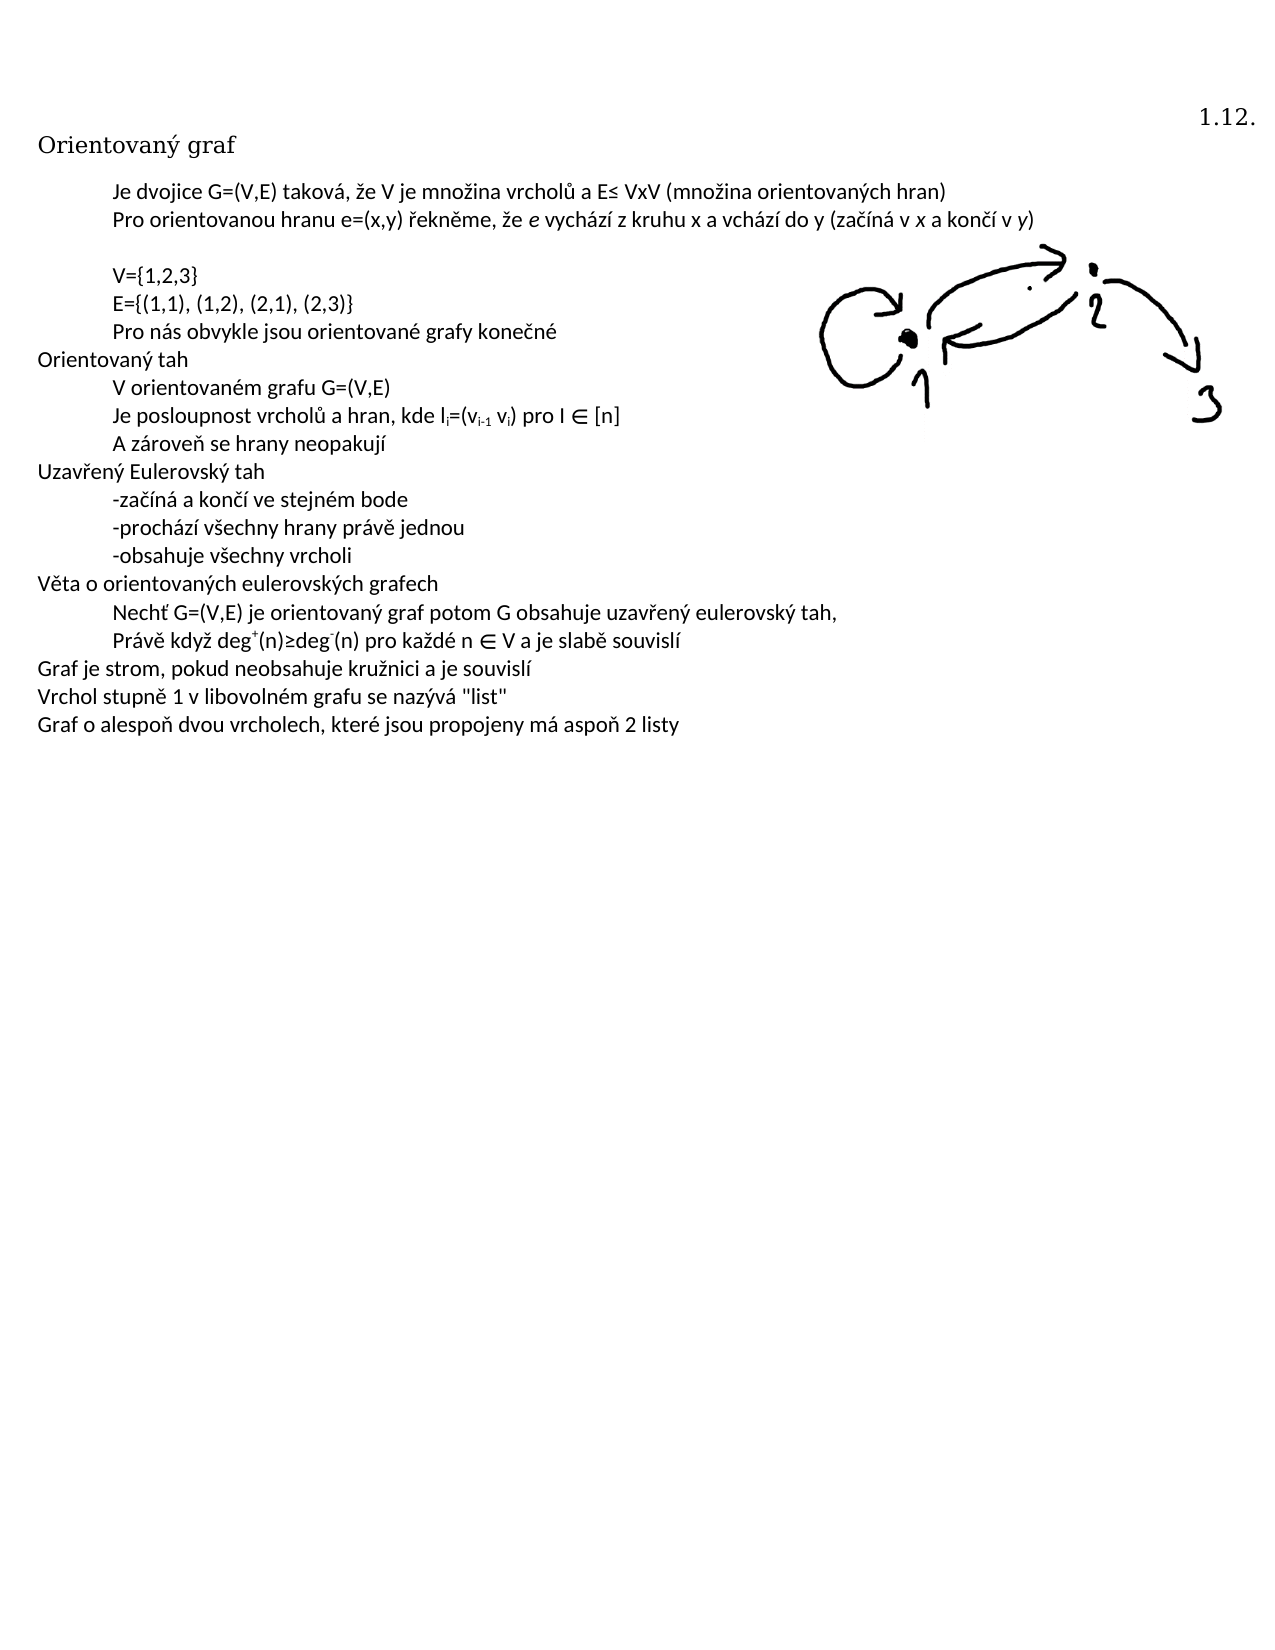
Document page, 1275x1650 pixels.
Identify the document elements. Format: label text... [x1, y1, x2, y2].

text Orientovaný tah [37, 345, 1256, 373]
text A zároveň se hrany neopakují [37, 429, 1256, 457]
text 1.12. [37, 103, 1256, 131]
text Vrchol stupně 1 v libovolném grafu se nazývá "list" [37, 682, 1256, 710]
text E={(1,1), (1,2), (2,1), (2,3)} [37, 289, 1256, 317]
text Věta o orientovaných eulerovských grafech [37, 569, 1256, 598]
text Uzavřený Eulerovský tah [37, 457, 1256, 486]
text Pro orientovanou hranu e=(x,y) řekněme, že e vychází z kruhu x a vchází do y (začíná v x a končí v y) [37, 205, 1256, 233]
text V={1,2,3} [37, 261, 1256, 289]
text -začíná a končí ve stejném bode [37, 486, 1256, 513]
text Nechť G=(V,E) je orientovaný graf potom G obsahuje uzavřený eulerovský tah, [37, 598, 1256, 626]
text V orientovaném grafu G=(V,E) [37, 373, 1256, 401]
text Pro nás obvykle jsou orientované grafy konečné [37, 317, 1256, 345]
text Orientovaný graf [37, 131, 1256, 158]
text Právě když deg+(n)≥deg-(n) pro každé n ∈ V a je slabě souvislí [37, 626, 1256, 654]
text -obsahuje všechny vrcholi [37, 542, 1256, 569]
text -prochází všechny hrany právě jednou [37, 513, 1256, 542]
text Je dvojice G=(V,E) taková, že V je množina vrcholů a E≤ VxV (množina orientovaných hran) [37, 177, 1256, 205]
picture [807, 233, 1231, 261]
text Graf o alespoň dvou vrcholech, které jsou propojeny má aspoň 2 listy [37, 710, 1256, 738]
text Je posloupnost vrcholů a hran, kde li=(vi-1 vi) pro I ∈ [n] [37, 401, 1256, 429]
text Graf je strom, pokud neobsahuje kružnici a je souvislí [37, 654, 1256, 682]
